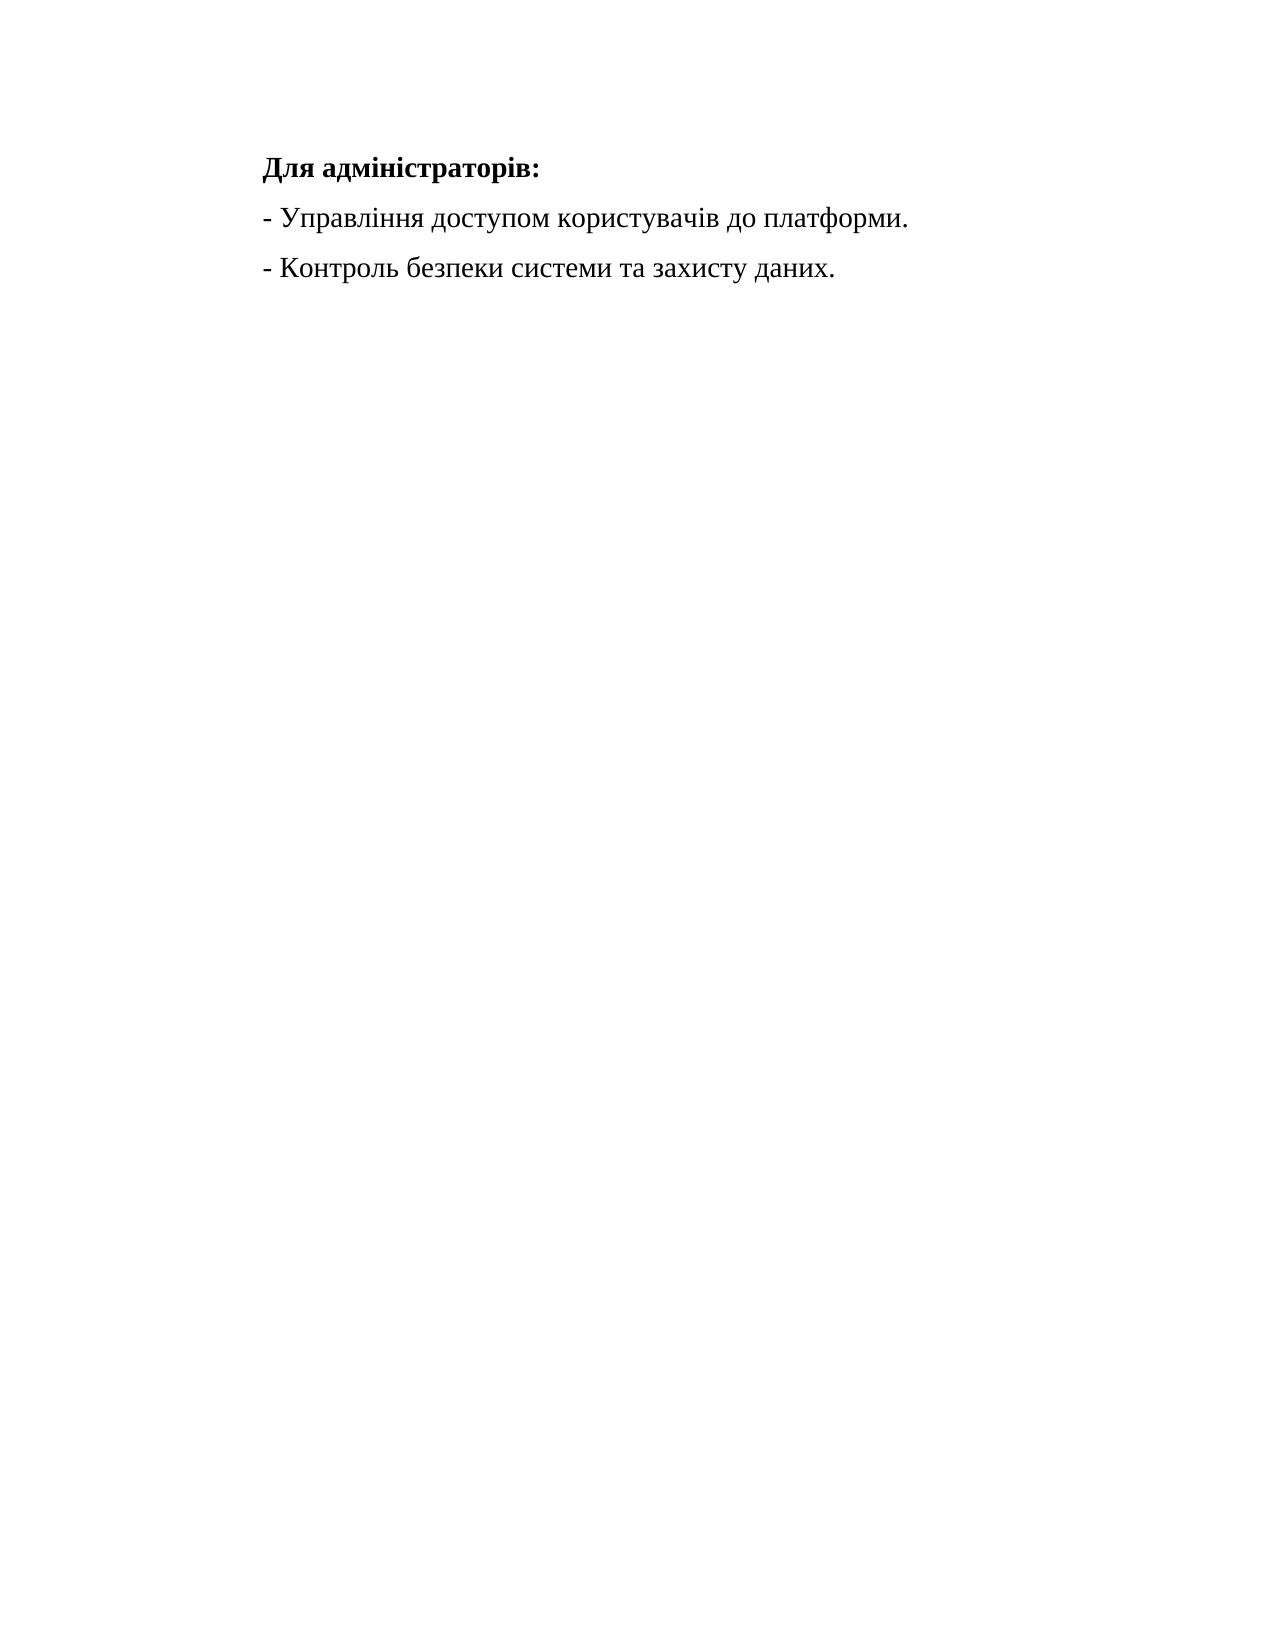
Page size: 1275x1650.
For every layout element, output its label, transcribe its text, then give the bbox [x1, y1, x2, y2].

text - Контроль безпеки системи та захисту даних. [187, 251, 1087, 284]
text - Управління доступом користувачів до платформи. [187, 200, 1087, 234]
text Для адміністраторів: [187, 150, 1087, 183]
